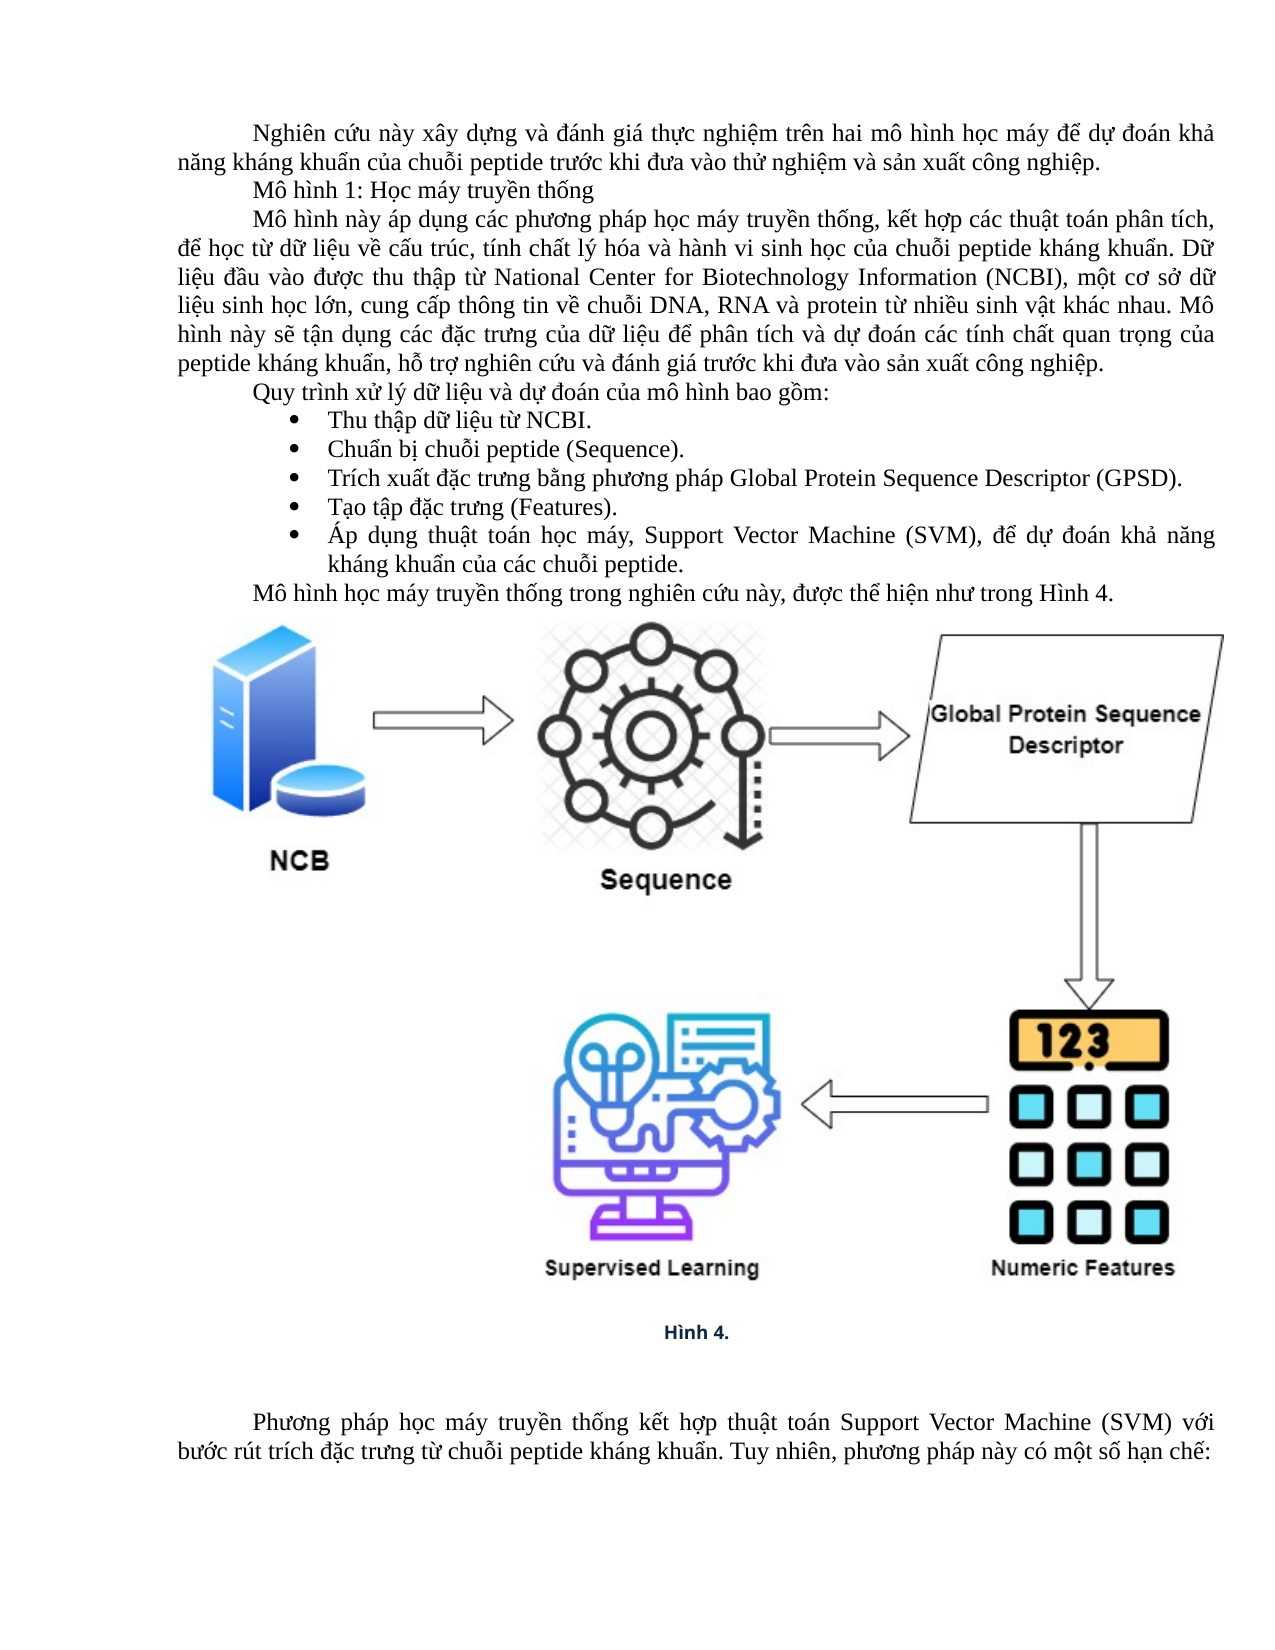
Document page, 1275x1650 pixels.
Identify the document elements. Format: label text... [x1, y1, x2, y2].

list Chuẩn bị chuỗi peptide (Sequence). [290, 434, 1216, 463]
list Tạo tập đặc trưng (Features). [290, 492, 1216, 521]
list Áp dụng thuật toán học máy, Support Vector Machine (SVM), để dự đoán khả năng kháng khuẩn của các chuỗi peptide. [290, 521, 1216, 578]
text Phương pháp học máy truyền thống kết hợp thuật toán Support Vector Machine (SVM) với bước rút trích đặc trưng từ chuỗi peptide kháng khuẩn. Tuy nhiên, phương pháp này có một số hạn chế: [177, 1407, 1216, 1464]
text Mô hình 1: Học máy truyền thống [177, 176, 1216, 204]
text Mô hình học máy truyền thống trong nghiên cứu này, được thể hiện như trong Hình 4. [177, 578, 1216, 607]
text Hình 4. [177, 1319, 1216, 1345]
text Quy trình xử lý dữ liệu và dự đoán của mô hình bao gồm: [177, 377, 1216, 406]
text Nghiên cứu này xây dựng và đánh giá thực nghiệm trên hai mô hình học máy để dự đoán khả năng kháng khuẩn của chuỗi peptide trước khi đưa vào thử nghiệm và sản xuất công nghiệp. [177, 118, 1216, 176]
picture [206, 619, 1224, 1307]
list Trích xuất đặc trưng bằng phương pháp Global Protein Sequence Descriptor (GPSD). [290, 463, 1216, 492]
text Mô hình này áp dụng các phương pháp học máy truyền thống, kết hợp các thuật toán phân tích, để học từ dữ liệu về cấu trúc, tính chất lý hóa và hành vi sinh học của chuỗi peptide kháng khuẩn. Dữ liệu đầu vào được thu thập từ National Center for Biotechnology Information (NCBI), một cơ sở dữ liệu sinh học lớn, cung cấp thông tin về chuỗi DNA, RNA và protein từ nhiều sinh vật khác nhau. Mô hình này sẽ tận dụng các đặc trưng của dữ liệu để phân tích và dự đoán các tính chất quan trọng của peptide kháng khuẩn, hỗ trợ nghiên cứu và đánh giá trước khi đưa vào sản xuất công nghiệp. [177, 204, 1216, 377]
list Thu thập dữ liệu từ NCBI. [290, 406, 1216, 434]
